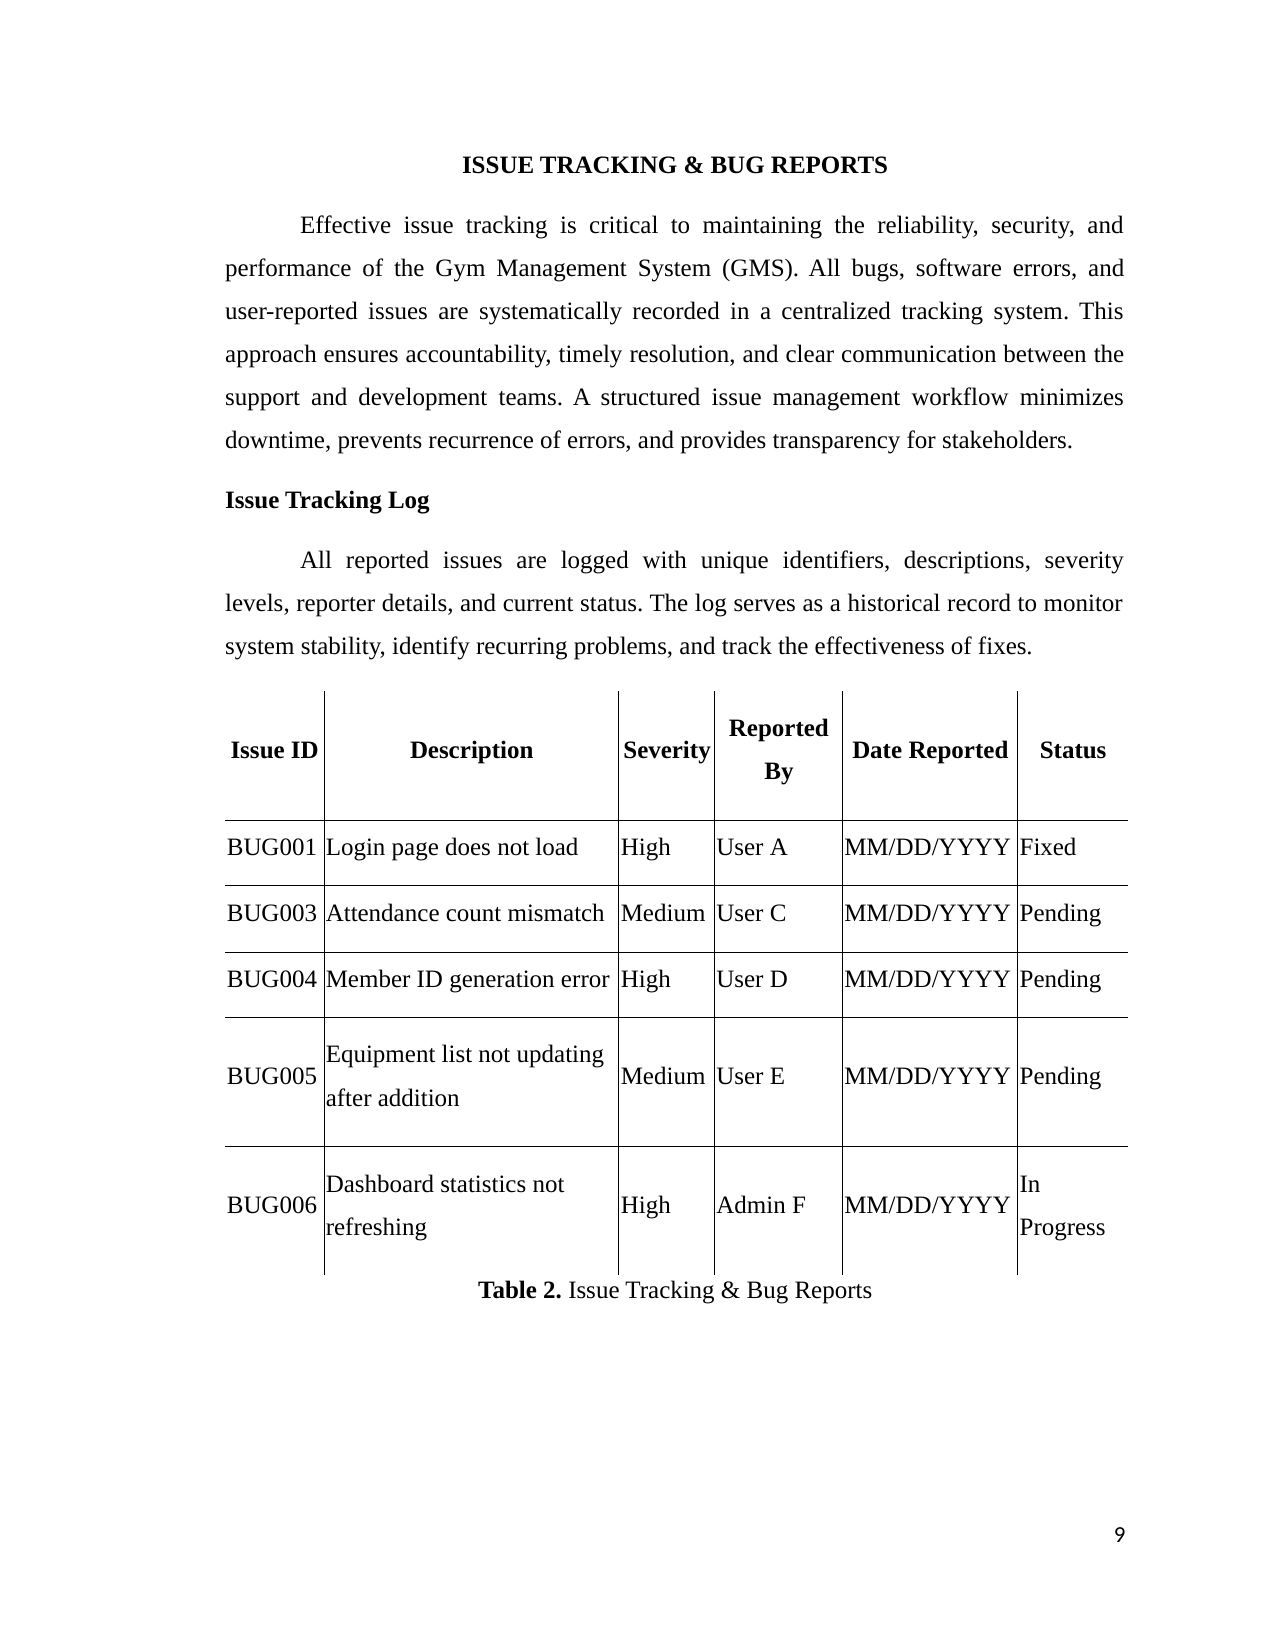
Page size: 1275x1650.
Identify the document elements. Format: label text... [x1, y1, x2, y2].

table_header Issue ID [225, 691, 324, 820]
table_cell MM/DD/YYYY [843, 886, 1017, 952]
table_cell BUG006 [225, 1147, 324, 1275]
table_cell Member ID generation error [325, 953, 618, 1017]
table_cell Fixed [1018, 821, 1128, 885]
text Issue Tracking Log [225, 485, 1125, 514]
table_cell MM/DD/YYYY [843, 1147, 1017, 1275]
table_cell MM/DD/YYYY [843, 953, 1017, 1017]
table_cell BUG003 [225, 886, 324, 952]
table_cell High [619, 1147, 714, 1275]
table_cell MM/DD/YYYY [843, 821, 1017, 885]
text Table 2. Issue Tracking & Bug Reports [225, 1275, 1125, 1304]
table_cell Equipment list not updating after addition [325, 1018, 618, 1146]
table_cell Admin F [715, 1147, 842, 1275]
table_header Status [1018, 691, 1128, 820]
table_cell User C [715, 886, 842, 952]
text Effective issue tracking is critical to maintaining the reliability, security, and performance of the Gym Management System (GMS). All bugs, software errors, and user-reported issues are systematically recorded in a centralized tracking system. This approach ensures accountability, timely resolution, and clear communication between the support and development teams. A structured issue management workflow minimizes downtime, prevents recurrence of errors, and provides transparency for stakeholders. [225, 210, 1125, 454]
table_header Description [325, 691, 618, 820]
table_cell Pending [1018, 886, 1128, 952]
table_header Reported By [715, 691, 842, 820]
table_cell Pending [1018, 1018, 1128, 1146]
table_cell BUG005 [225, 1018, 324, 1146]
table_cell Medium [619, 1018, 714, 1146]
table_cell User E [715, 1018, 842, 1146]
table_cell Pending [1018, 953, 1128, 1017]
table_header Date Reported [843, 691, 1017, 820]
table_cell High [619, 821, 714, 885]
table_cell BUG001 [225, 821, 324, 885]
text ISSUE TRACKING & BUG REPORTS [225, 150, 1125, 179]
table_cell Medium [619, 886, 714, 952]
text All reported issues are logged with unique identifiers, descriptions, severity levels, reporter details, and current status. The log serves as a historical record to monitor system stability, identify recurring problems, and track the effectiveness of fixes. [225, 545, 1125, 660]
table_cell Attendance count mismatch [325, 886, 618, 952]
table_cell User A [715, 821, 842, 885]
table_cell MM/DD/YYYY [843, 1018, 1017, 1146]
table_header Severity [619, 691, 714, 820]
table_cell BUG004 [225, 953, 324, 1017]
table_cell In Progress [1018, 1147, 1128, 1275]
table_cell Login page does not load [325, 821, 618, 885]
table_cell Dashboard statistics not refreshing [325, 1147, 618, 1275]
table_cell User D [715, 953, 842, 1017]
table_cell High [619, 953, 714, 1017]
